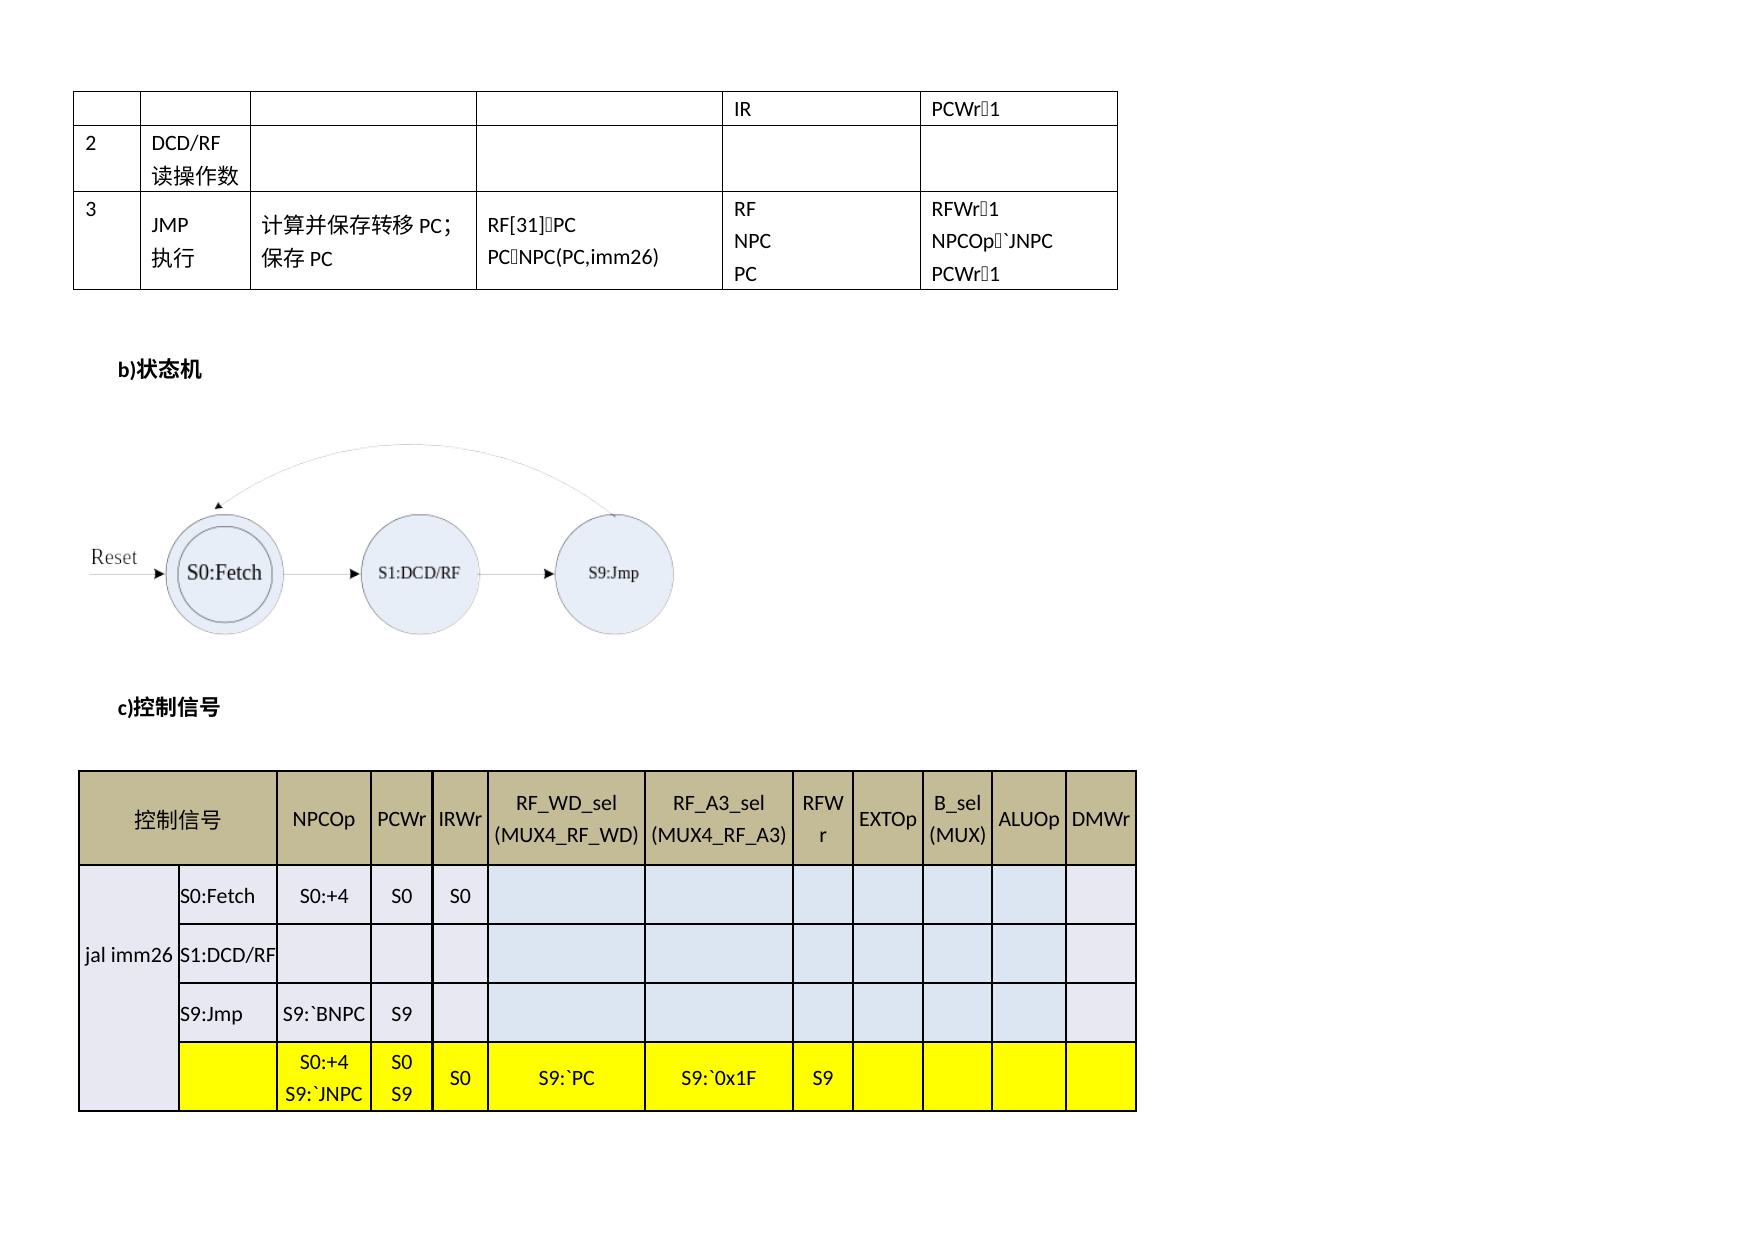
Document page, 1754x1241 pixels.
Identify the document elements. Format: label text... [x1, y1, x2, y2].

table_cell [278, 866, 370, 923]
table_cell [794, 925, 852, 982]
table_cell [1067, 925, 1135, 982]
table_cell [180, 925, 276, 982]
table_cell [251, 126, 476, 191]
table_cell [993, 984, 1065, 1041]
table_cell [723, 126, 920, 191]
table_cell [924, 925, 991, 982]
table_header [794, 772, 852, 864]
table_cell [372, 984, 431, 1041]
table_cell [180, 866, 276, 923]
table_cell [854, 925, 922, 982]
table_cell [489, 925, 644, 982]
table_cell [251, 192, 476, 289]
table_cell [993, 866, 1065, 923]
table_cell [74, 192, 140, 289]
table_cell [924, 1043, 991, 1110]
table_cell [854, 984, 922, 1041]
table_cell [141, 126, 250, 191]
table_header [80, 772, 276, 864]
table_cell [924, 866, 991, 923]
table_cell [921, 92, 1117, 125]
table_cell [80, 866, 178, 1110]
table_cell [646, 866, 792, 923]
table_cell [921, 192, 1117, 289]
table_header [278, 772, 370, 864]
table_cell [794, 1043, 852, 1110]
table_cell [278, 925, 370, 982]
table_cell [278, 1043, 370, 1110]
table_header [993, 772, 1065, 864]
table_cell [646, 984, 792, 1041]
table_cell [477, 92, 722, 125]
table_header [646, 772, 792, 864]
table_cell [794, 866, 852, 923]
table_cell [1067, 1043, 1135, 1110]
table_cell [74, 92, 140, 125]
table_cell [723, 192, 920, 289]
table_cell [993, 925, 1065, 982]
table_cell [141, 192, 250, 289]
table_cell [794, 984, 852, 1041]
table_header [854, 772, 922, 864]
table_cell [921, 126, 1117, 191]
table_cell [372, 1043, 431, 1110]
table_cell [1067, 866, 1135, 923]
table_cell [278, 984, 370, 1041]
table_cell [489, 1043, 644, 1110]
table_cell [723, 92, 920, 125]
subtitle b)状态机 [74, 352, 1683, 384]
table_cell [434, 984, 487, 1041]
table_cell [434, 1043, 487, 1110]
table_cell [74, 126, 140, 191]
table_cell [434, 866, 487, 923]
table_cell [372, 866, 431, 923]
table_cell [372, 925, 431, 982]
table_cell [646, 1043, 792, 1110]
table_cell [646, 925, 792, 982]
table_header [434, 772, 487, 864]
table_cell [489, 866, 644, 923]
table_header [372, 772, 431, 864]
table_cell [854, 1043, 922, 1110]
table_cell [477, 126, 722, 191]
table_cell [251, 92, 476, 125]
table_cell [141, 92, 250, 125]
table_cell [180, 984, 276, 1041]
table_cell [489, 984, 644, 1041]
subtitle c)控制信号 [74, 689, 1683, 722]
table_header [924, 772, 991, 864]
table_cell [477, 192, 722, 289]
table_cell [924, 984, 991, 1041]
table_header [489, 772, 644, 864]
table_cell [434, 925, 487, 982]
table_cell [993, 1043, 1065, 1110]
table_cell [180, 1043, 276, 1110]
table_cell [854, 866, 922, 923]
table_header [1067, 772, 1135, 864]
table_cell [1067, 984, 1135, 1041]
